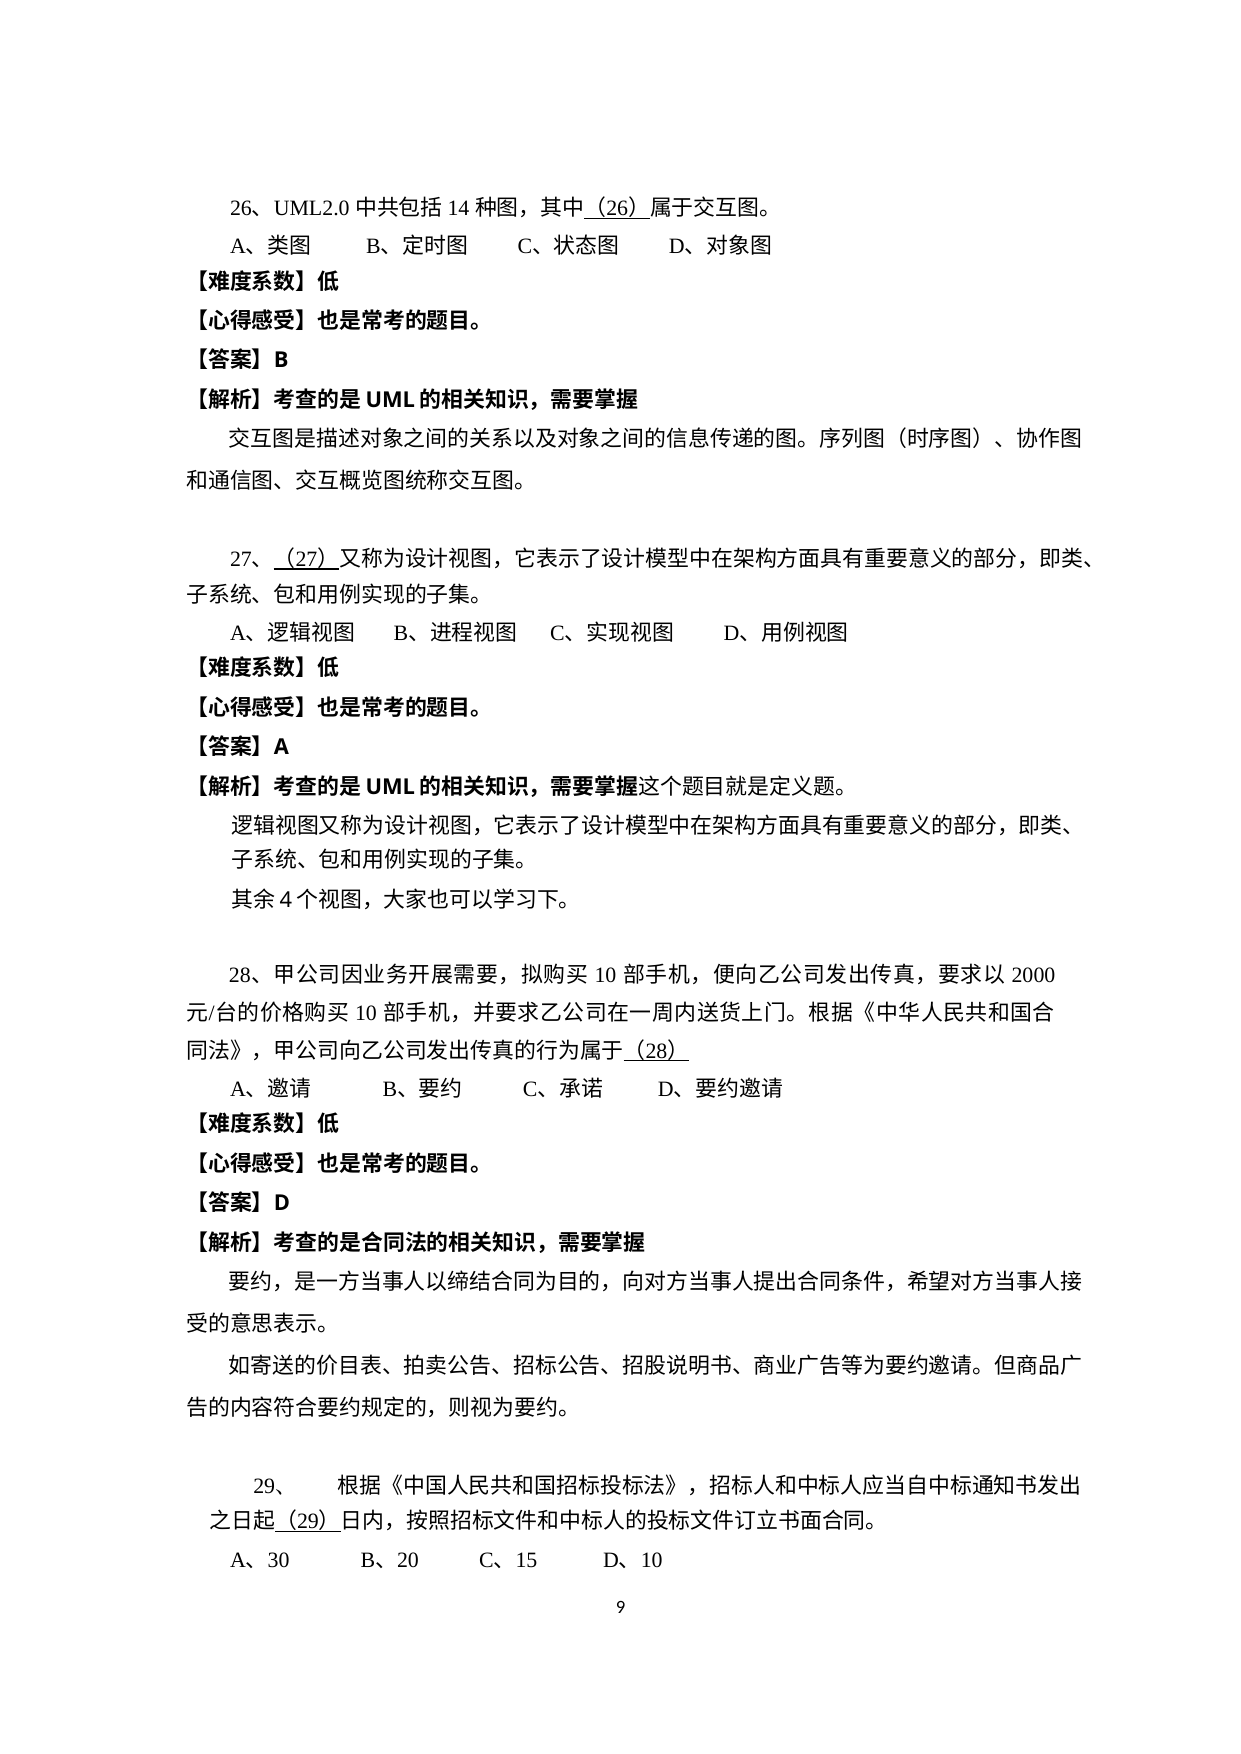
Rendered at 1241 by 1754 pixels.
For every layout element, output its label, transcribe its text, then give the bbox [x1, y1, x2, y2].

text 【心得感受】也是常考的题目。 [186, 1146, 879, 1177]
text 28、甲公司因业务开展需要，拟购买 10 部手机，便向乙公司发出传真，要求以 2000 元/台的价格购买 10 部手机，并要求乙公司在一周内送货上门。根据《中华人民共和国合同法》，甲公司向乙公司发出传真的行为属于（28） [186, 957, 1055, 1064]
text 【答案】B [186, 342, 879, 374]
text 【答案】A [186, 729, 879, 761]
list 根据《中国人民共和国招标投标法》，招标人和中标人应当自中标通知书发出之日起（29）日内，按照招标文件和中标人的投标文件订立书面合同。 [209, 1468, 1095, 1535]
text 【心得感受】也是常考的题目。 [186, 690, 879, 721]
text 【难度系数】低 [186, 264, 879, 295]
text 【答案】D [186, 1185, 879, 1217]
text 交互图是描述对象之间的关系以及对象之间的信息传递的图。序列图（时序图）、协作图和通信图、交互概览图统称交互图。 [186, 421, 1098, 495]
text 27、（27）又称为设计视图，它表示了设计模型中在架构方面具有重要意义的部分，即类、子系统、包和用例实现的子集。 [186, 541, 1098, 609]
text 如寄送的价目表、拍卖公告、招标公告、招股说明书、商业广告等为要约邀请。但商品广告的内容符合要约规定的，则视为要约。 [186, 1348, 1098, 1421]
text 【解析】考查的是合同法的相关知识，需要掌握 [186, 1224, 879, 1256]
text 【解析】考查的是UML的相关知识，需要掌握这个题目就是定义题。 [186, 769, 858, 800]
text 要约，是一方当事人以缔结合同为目的，向对方当事人提出合同条件，希望对方当事人接受的意思表示。 [186, 1264, 1098, 1337]
text A、邀请 B、要约 C、承诺 D、要约邀请 [230, 1071, 1055, 1103]
text 逻辑视图又称为设计视图，它表示了设计模型中在架构方面具有重要意义的部分，即类、子系统、包和用例实现的子集。 [231, 808, 1098, 874]
text 【心得感受】也是常考的题目。 [186, 303, 879, 335]
text A、30 B、20 C、15 D、10 [230, 1542, 1055, 1573]
text 【难度系数】低 [186, 1106, 879, 1138]
text 【难度系数】低 [186, 650, 879, 682]
text A、逻辑视图 B、进程视图 C、实现视图 D、用例视图 [230, 615, 1055, 647]
text 其余4个视图，大家也可以学习下。 [231, 882, 1102, 914]
text 26、UML2.0 中共包括 14 种图，其中（26）属于交互图。 [230, 190, 1055, 222]
text A、类图 B、定时图 C、状态图 D、对象图 [230, 228, 1055, 260]
text 【解析】考查的是UML的相关知识，需要掌握 [186, 382, 879, 414]
